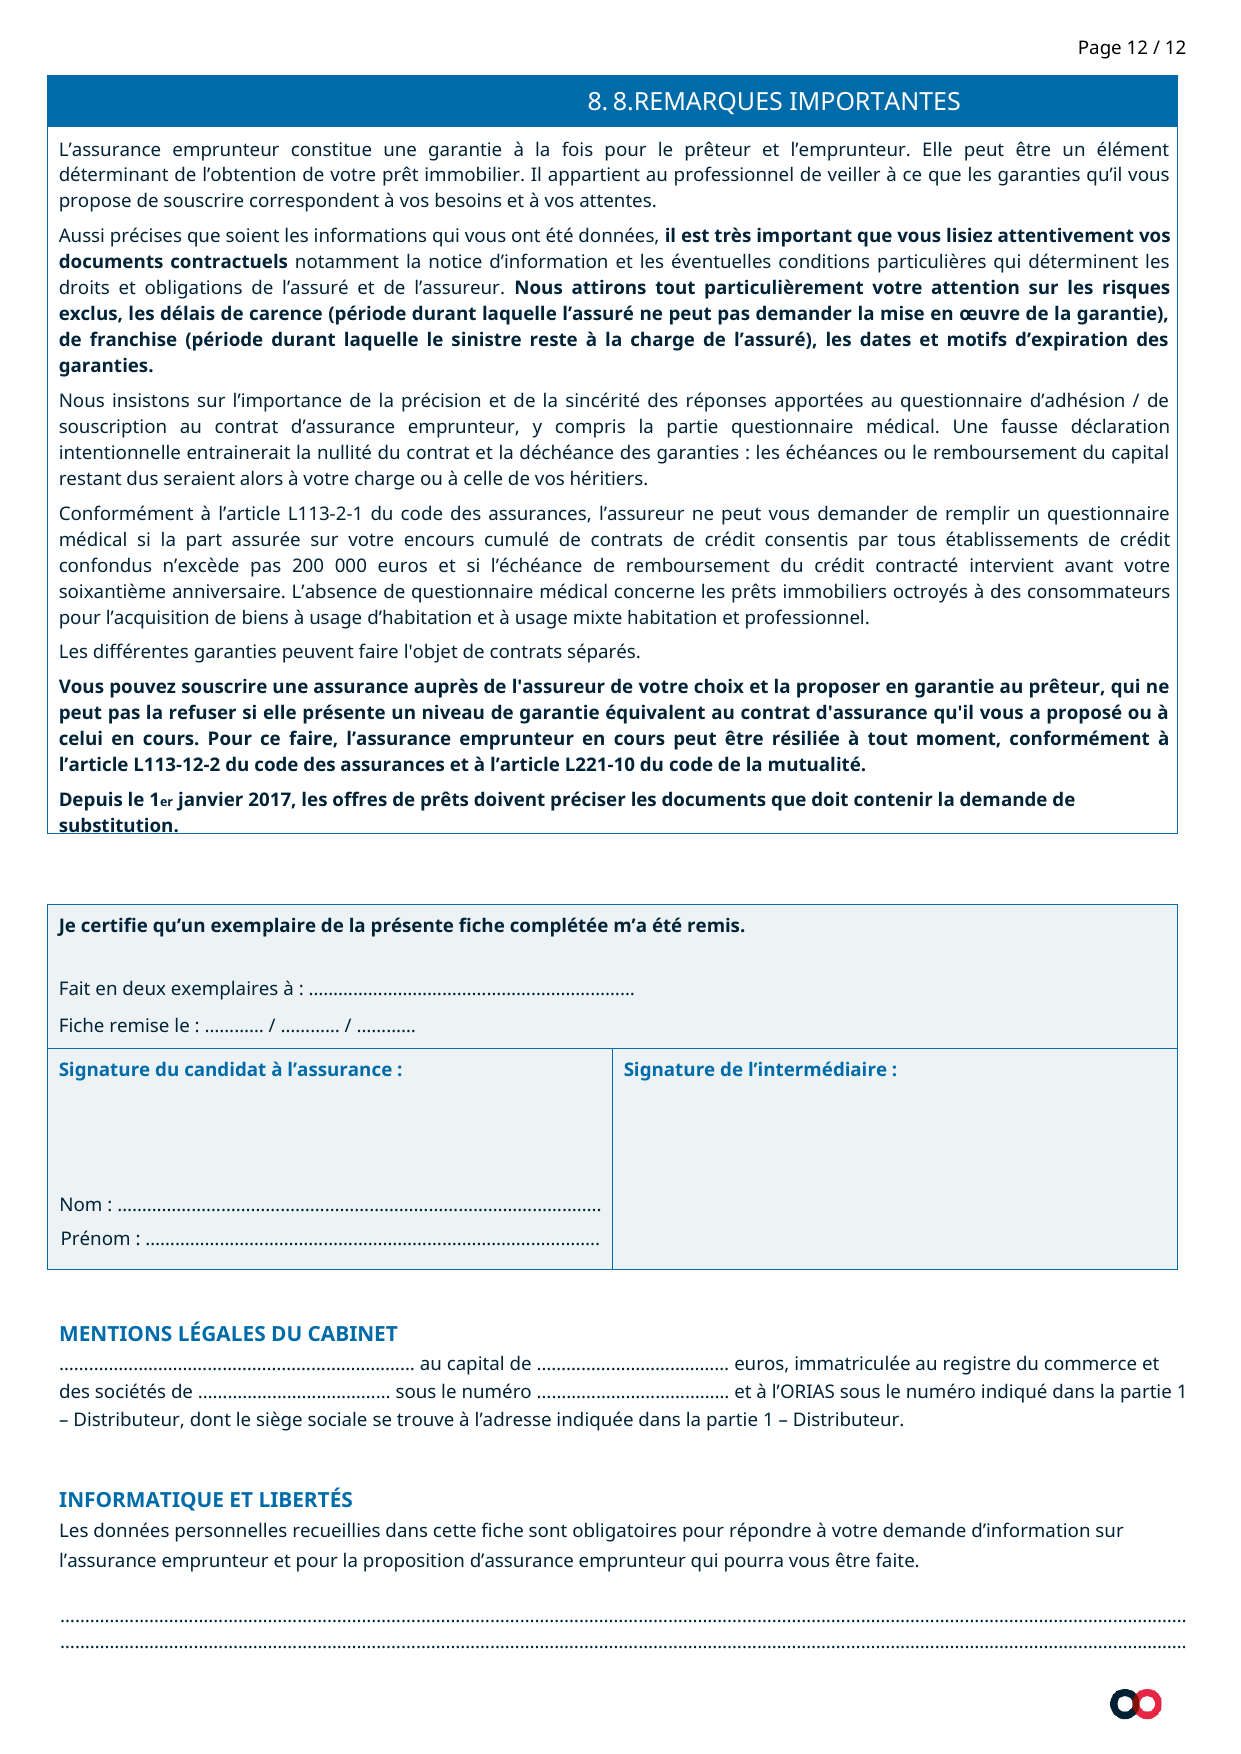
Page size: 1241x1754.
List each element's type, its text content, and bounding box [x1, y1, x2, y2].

picture [1109, 1677, 1162, 1730]
text …………………………………………………………………………………………………………………………………………………………………………………………………………………………………………………………………………………………………………………………………………………………………………………………………………………… [58, 1602, 1188, 1654]
table_header Je certifie qu’un exemplaire de la présente fiche complétée m’a été remis. Fait en deux exemplaires à : ………………………………………………………… Fiche remise le : ………… / ………… / ………… [48, 905, 1177, 1048]
text INFORMATIQUE ET LIBERTÉS Les données personnelles recueillies dans cette fiche sont obligatoires pour répondre à votre demande d’information sur l’assurance emprunteur et pour la proposition d’assurance emprunteur qui pourra vous être faite. [59, 1486, 1188, 1573]
table_header 8. [48, 76, 612, 126]
table_cell L’assurance emprunteur constitue une garantie à la fois pour le prêteur et l’emprunteur. Elle peut être un élément déterminant de l’obtention de votre prêt immobilier. Il appartient au professionnel de veiller à ce que les garanties qu’il vous propose de souscrire correspondent à vos besoins et à vos attentes. Aussi précises que soient les informations qui vous ont été données, il est très important que vous lisiez attentivement vos documents contractuels notamment la notice d’information et les éventuelles conditions particulières qui déterminent les droits et obligations de l’assuré et de l’assureur. Nous attirons tout particulièrement votre attention sur les risques exclus, les délais de carence (période durant laquelle l’assuré ne peut pas demander la mise en œuvre de la garantie), de franchise (période durant laquelle le sinistre reste à la charge de l’assuré), les dates et motifs d’expiration des garanties. Nous insistons sur l’importance de la précision et de la sincérité des réponses apportées au questionnaire d’adhésion / de souscription au contrat d’assurance emprunteur, y compris la partie questionnaire médical. Une fausse déclaration intentionnelle entrainerait la nullité du contrat et la déchéance des garanties : les échéances ou le remboursement du capital restant dus seraient alors à votre charge ou à celle de vos héritiers. Conformément à l’article L113-2-1 du code des assurances, l’assureur ne peut vous demander de remplir un questionnaire médical si la part assurée sur votre encours cumulé de contrats de crédit consentis par tous établissements de crédit confondus n’excède pas 200 000 euros et si l’échéance de remboursement du crédit contracté intervient avant votre soixantième anniversaire. L’absence de questionnaire médical concerne les prêts immobiliers octroyés à des consommateurs pour l’acquisition de biens à usage d’habitation et à usage mixte habitation et professionnel. Les différentes garanties peuvent faire l'objet de contrats séparés. Vous pouvez souscrire une assurance auprès de l'assureur de votre choix et la proposer en garantie au prêteur, qui ne peut pas la refuser si elle présente un niveau de garantie équivalent au contrat d'assurance qu'il vous a proposé ou à celui en cours. Pour ce faire, l’assurance emprunteur en cours peut être résiliée à tout moment, conformément à l’article L113-12-2 du code des assurances et à l’article L221-10 du code de la mutualité. Depuis le 1er janvier 2017, les offres de prêts doivent préciser les documents que doit contenir la demande de substitution. [48, 127, 1177, 832]
table_cell Signature du candidat à l’assurance : Nom : …………………………………………………………………………………….. Prénom : ……………………………………………………………………………….. [48, 1049, 612, 1269]
table_header 8.REMARQUES IMPORTANTES [613, 76, 1177, 126]
table_cell Signature de l’intermédiaire : [613, 1049, 1177, 1269]
text MENTIONS LÉGALES DU CABINET ……………………………………………………………… au capital de ………………………………… euros, immatriculée au registre du commerce et des sociétés de ………………………………… sous le numéro ………………………………… et à l’ORIAS sous le numéro indiqué dans la partie 1 – Distributeur, dont le siège sociale se trouve à l’adresse indiquée dans la partie 1 – Distributeur. [59, 1319, 1188, 1432]
text Page 12 / 12 [58, 35, 1186, 59]
